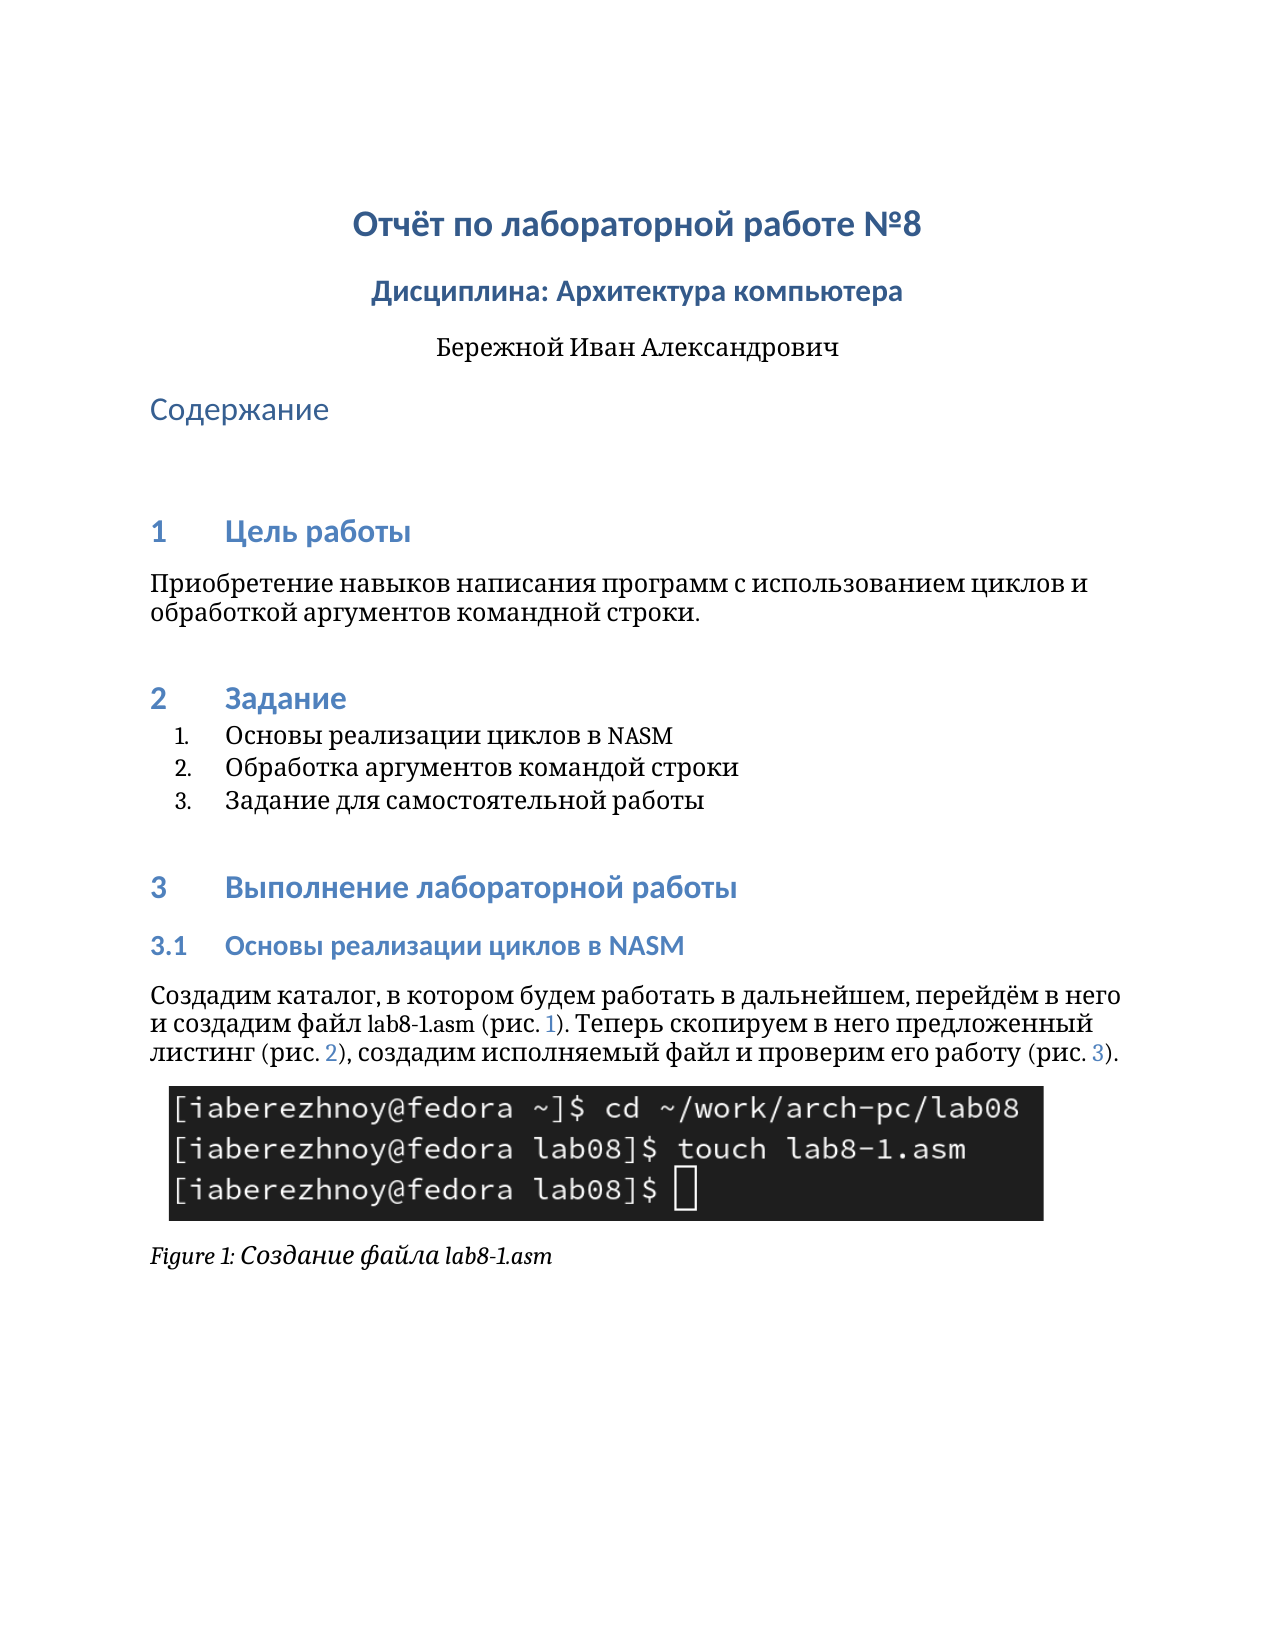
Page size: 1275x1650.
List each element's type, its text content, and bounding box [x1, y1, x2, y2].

list Задание для самостоятельной работы [175, 787, 1125, 816]
picture [168, 1086, 1044, 1221]
text Figure 1: Создание файла lab8-1.asm [150, 1242, 1125, 1271]
title Отчёт по лабораторной работе №8 [150, 200, 1125, 246]
subtitle 3 Выполнение лабораторной работы [150, 866, 1125, 906]
text Приобретение навыков написания программ с использованием циклов и обработкой аргументов командной строки. [150, 570, 1125, 627]
text Бережной Иван Александрович [150, 334, 1125, 363]
text Создадим каталог, в котором будем работать в дальнейшем, перейдём в него и создадим файл lab8-1.asm (рис. 1). Теперь скопируем в него предложенный листинг (рис. 2), создадим исполняемый файл и проверим его работу (рис. 3). [150, 982, 1125, 1068]
list Основы реализации циклов в NASM [175, 722, 1125, 751]
subtitle 1 Цель работы [150, 510, 1125, 551]
subtitle 3.1 Основы реализации циклов в NASM [150, 927, 1125, 963]
subtitle Дисциплина: Архитектура компьютера [150, 271, 1125, 309]
list Обработка аргументов командой строки [175, 754, 1125, 783]
subtitle 2 Задание [150, 677, 1125, 718]
